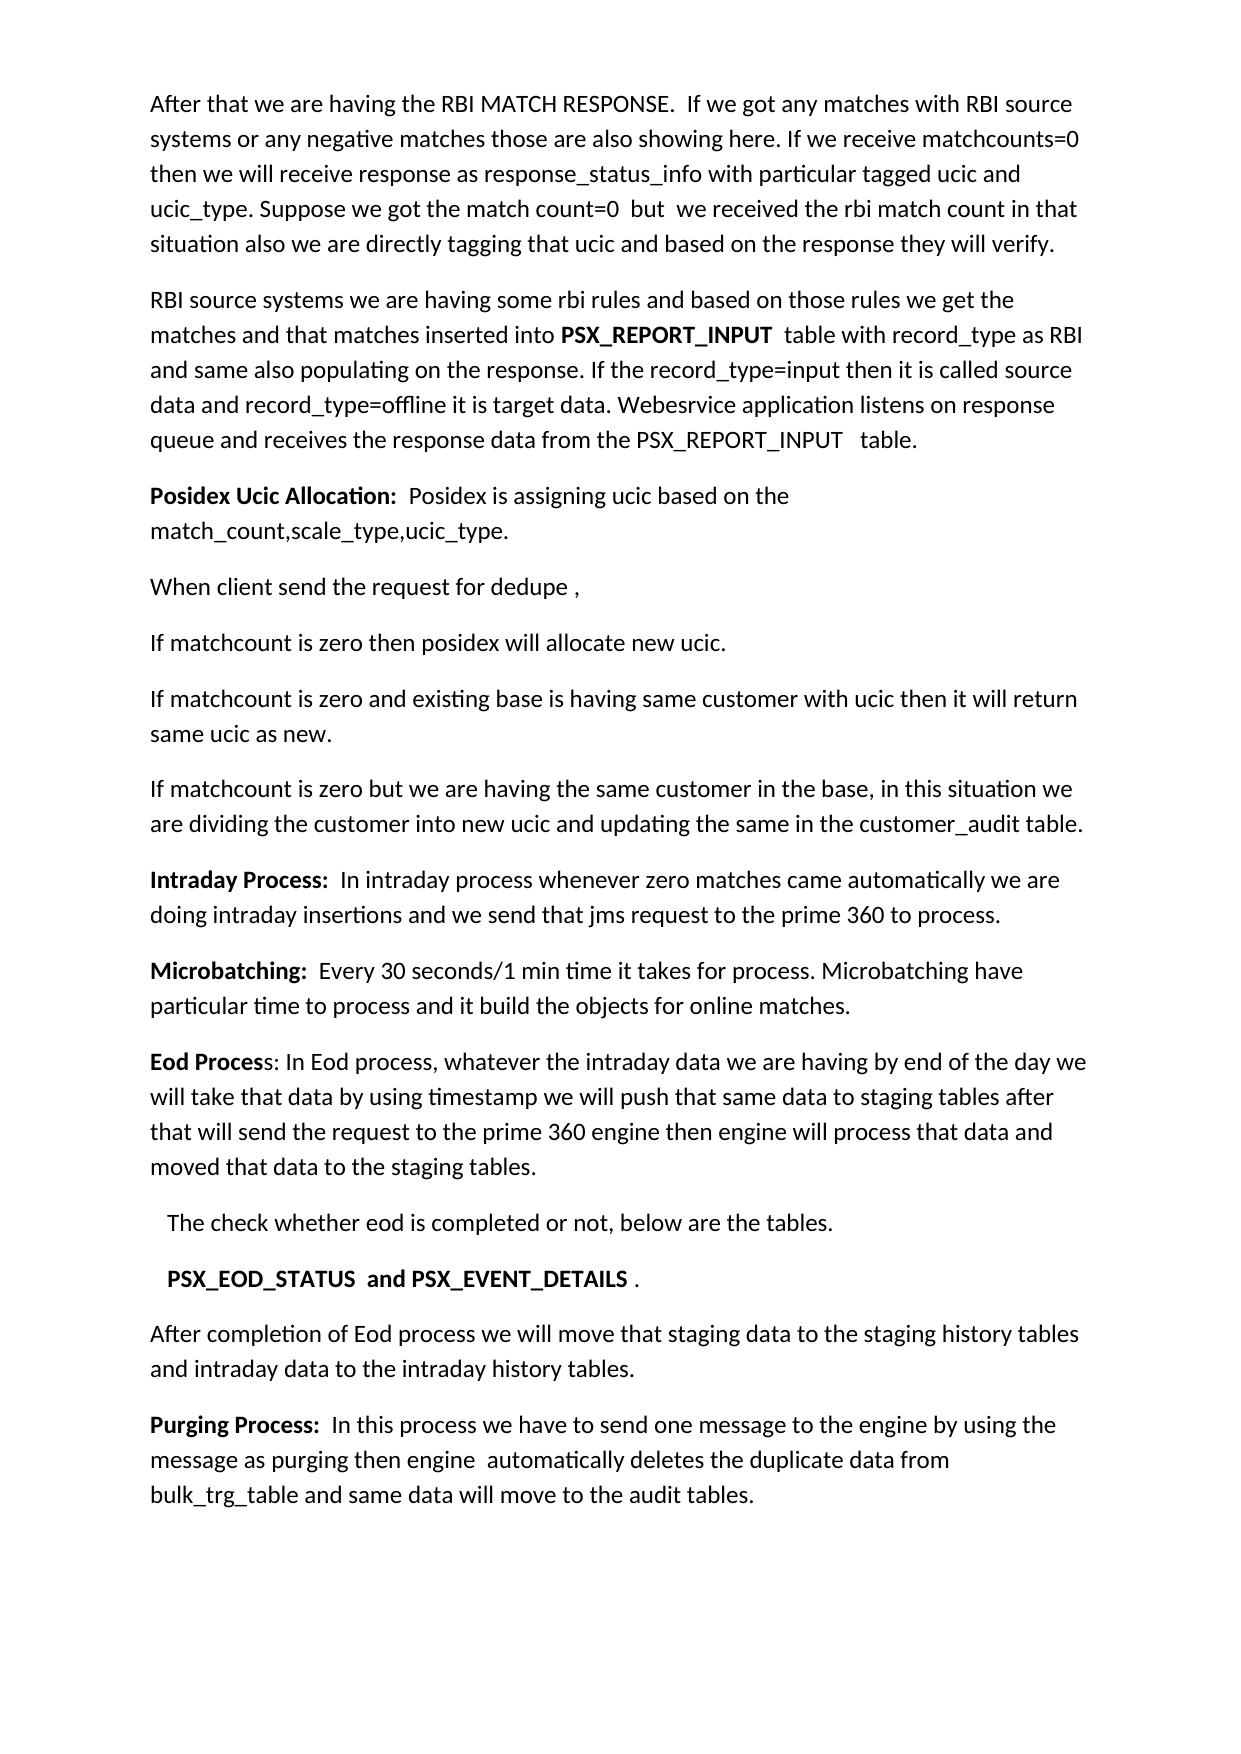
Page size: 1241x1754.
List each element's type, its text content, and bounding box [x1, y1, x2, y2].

text After completion of Eod process we will move that staging data to the staging history tables and intraday data to the intraday history tables. [150, 1319, 1090, 1384]
text RBI source systems we are having some rbi rules and based on those rules we get the matches and that matches inserted into PSX_REPORT_INPUT table with record_type as RBI and same also populating on the response. If the record_type=input then it is called source data and record_type=offline it is target data. Webesrvice application listens on response queue and receives the response data from the PSX_REPORT_INPUT table. [150, 284, 1090, 455]
text Intraday Process: In intraday process whenever zero matches came automatically we are doing intraday insertions and we send that jms request to the prime 360 to process. [150, 864, 1090, 930]
text PSX_EOD_STATUS and PSX_EVENT_DETAILS . [150, 1263, 1090, 1293]
text When client send the request for dedupe , [150, 571, 1090, 602]
text Purging Process: In this process we have to send one message to the engine by using the message as purging then engine automatically deletes the duplicate data from bulk_trg_table and same data will move to the audit tables. [150, 1409, 1090, 1510]
text If matchcount is zero then posidex will allocate new ucic. [150, 627, 1090, 657]
text The check whether eod is completed or not, below are the tables. [150, 1207, 1090, 1237]
text If matchcount is zero but we are having the same customer in the base, in this situation we are dividing the customer into new ucic and updating the same in the customer_audit table. [150, 774, 1090, 839]
text Microbatching: Every 30 seconds/1 min time it takes for process. Microbatching have particular time to process and it build the objects for online matches. [150, 955, 1090, 1021]
text Posidex Ucic Allocation: Posidex is assigning ucic based on the match_count,scale_type,ucic_type. [150, 480, 1090, 546]
text If matchcount is zero and existing base is having same customer with ucic then it will return same ucic as new. [150, 683, 1090, 748]
text Eod Process: In Eod process, whatever the intraday data we are having by end of the day we will take that data by using timestamp we will push that same data to staging tables after that will send the request to the prime 360 engine then engine will process that data and moved that data to the staging tables. [150, 1046, 1090, 1182]
text After that we are having the RBI MATCH RESPONSE. If we got any matches with RBI source systems or any negative matches those are also showing here. If we receive matchcounts=0 then we will receive response as response_status_info with particular tagged ucic and ucic_type. Suppose we got the match count=0 but we received the rbi match count in that situation also we are directly tagging that ucic and based on the response they will verify. [150, 89, 1090, 259]
